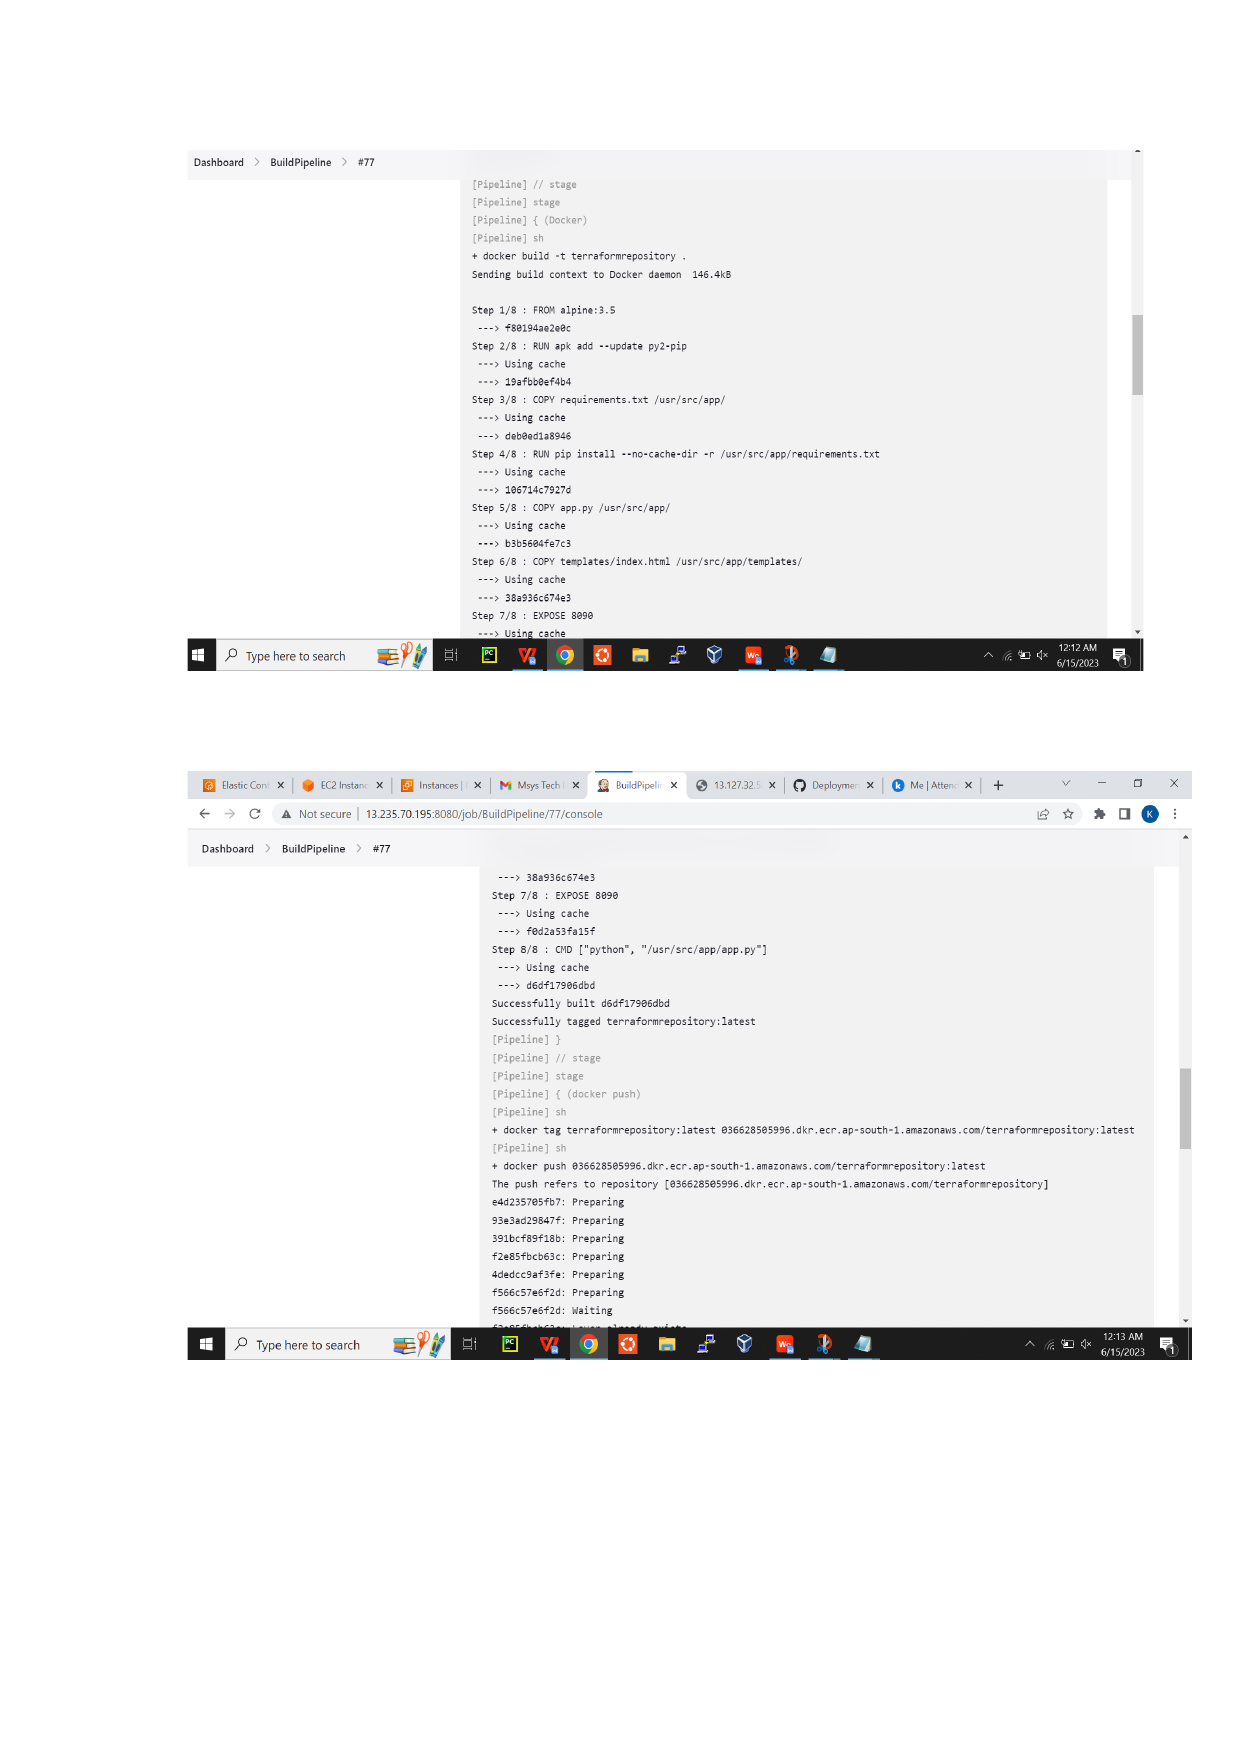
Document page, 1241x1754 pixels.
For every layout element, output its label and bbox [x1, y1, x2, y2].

picture [187, 771, 1192, 1360]
picture [187, 150, 1144, 671]
